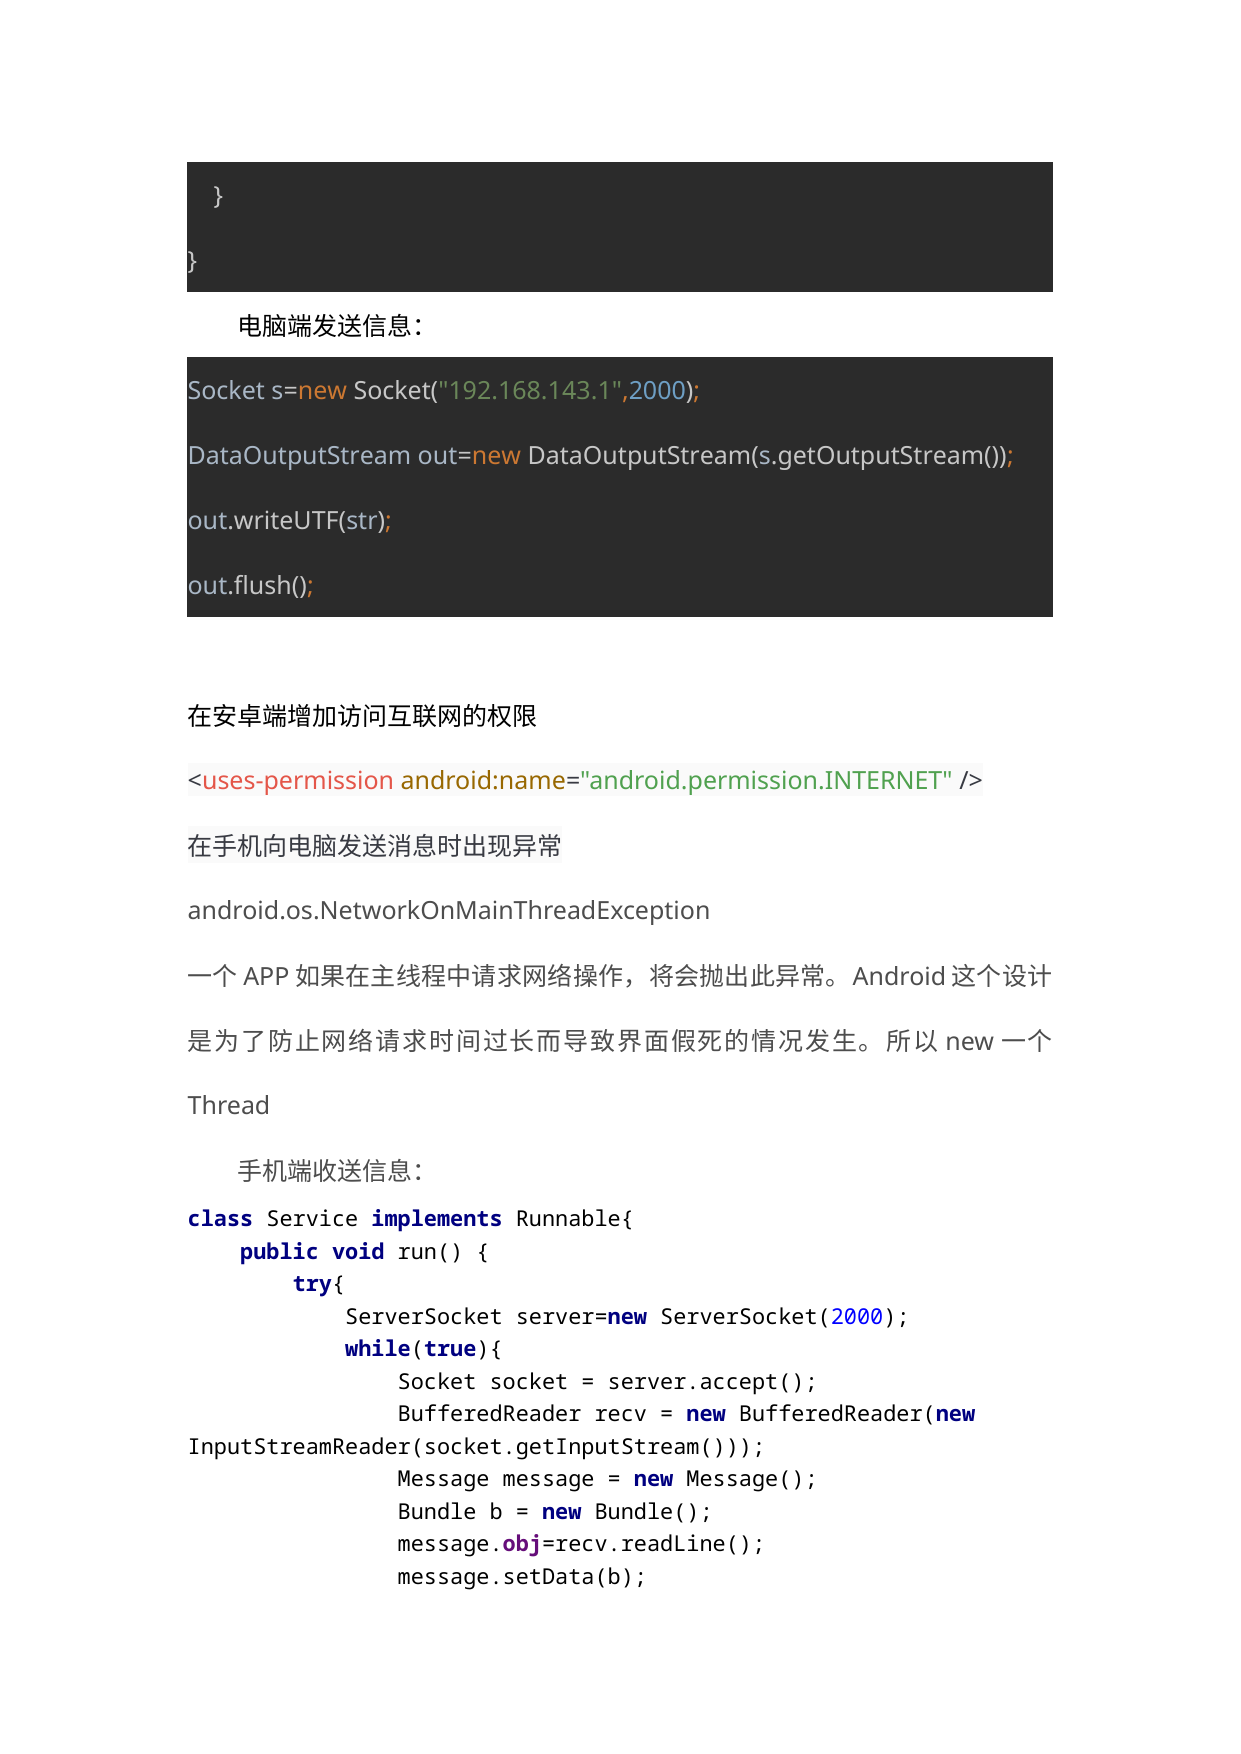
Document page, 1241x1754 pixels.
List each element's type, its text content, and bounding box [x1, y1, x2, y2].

text 电脑端发送信息： [187, 292, 1053, 357]
text 一个APP如果在主线程中请求网络操作，将会抛出此异常。Android这个设计是为了防止网络请求时间过长而导致界面假死的情况发生。所以new一个Thread [187, 942, 1053, 1137]
text 手机端收送信息： [187, 1137, 1053, 1202]
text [187, 162, 1053, 292]
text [187, 1202, 1053, 1592]
text Socket s=new Socket("192.168.143.1",2000); DataOutputStream out=new DataOutputStream(s.getOutputStream()); out.writeUTF(str); out.flush(); [187, 357, 1053, 617]
text android.os.NetworkOnMainThreadException [187, 877, 1053, 942]
text 在手机向电脑发送消息时出现异常 [187, 812, 1053, 877]
text 在安卓端增加访问互联网的权限 [187, 682, 1053, 747]
text <uses-permission android:name="android.permission.INTERNET" /> [187, 747, 1053, 812]
